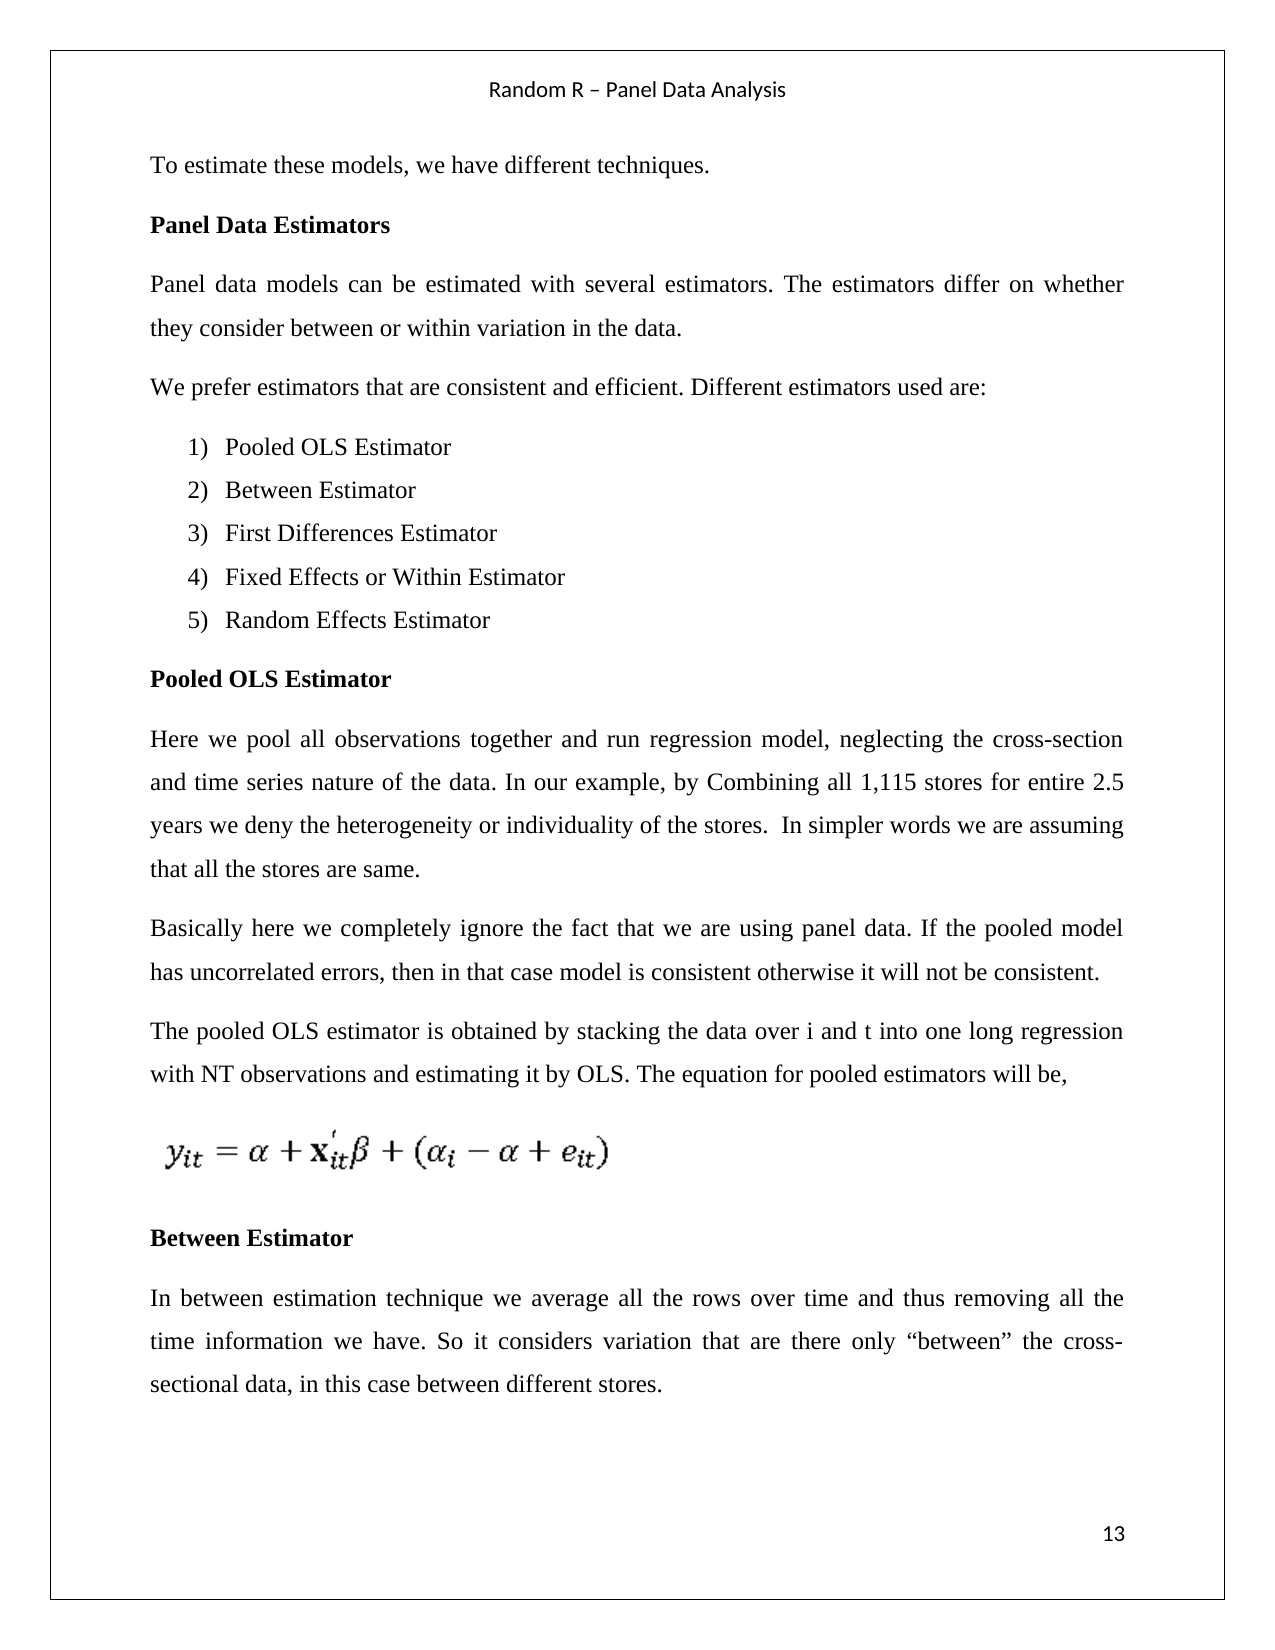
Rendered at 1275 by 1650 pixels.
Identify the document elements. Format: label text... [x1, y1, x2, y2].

list Between Estimator [187, 475, 1125, 504]
list First Differences Estimator [187, 518, 1125, 547]
text Basically here we completely ignore the fact that we are using panel data. If the pooled model has uncorrelated errors, then in that case model is consistent otherwise it will not be consistent. [150, 913, 1125, 985]
text Between Estimator [150, 1223, 1125, 1252]
text To estimate these models, we have different techniques. [150, 150, 1125, 179]
text Panel Data Estimators [150, 210, 1125, 238]
list Random Effects Estimator [187, 605, 1125, 633]
text Here we pool all observations together and run regression model, neglecting the cross-section and time series nature of the data. In our example, by Combining all 1,115 stores for entire 2.5 years we deny the heterogeneity or individuality of the stores. In simpler words we are assuming that all the stores are same. [150, 724, 1125, 882]
text In between estimation technique we average all the rows over time and thus removing all the time information we have. So it considers variation that are there only “between” the cross-sectional data, in this case between different stores. [150, 1283, 1125, 1398]
text The pooled OLS estimator is obtained by stacking the data over i and t into one long regression with NT observations and estimating it by OLS. The equation for pooled estimators will be, [150, 1016, 1125, 1088]
text Pooled OLS Estimator [150, 664, 1125, 693]
list Pooled OLS Estimator [187, 432, 1125, 461]
text We prefer estimators that are consistent and efficient. Different estimators used are: [150, 372, 1125, 401]
list Fixed Effects or Within Estimator [187, 562, 1125, 590]
picture [150, 1119, 622, 1193]
text Panel data models can be estimated with several estimators. The estimators differ on whether they consider between or within variation in the data. [150, 269, 1125, 341]
